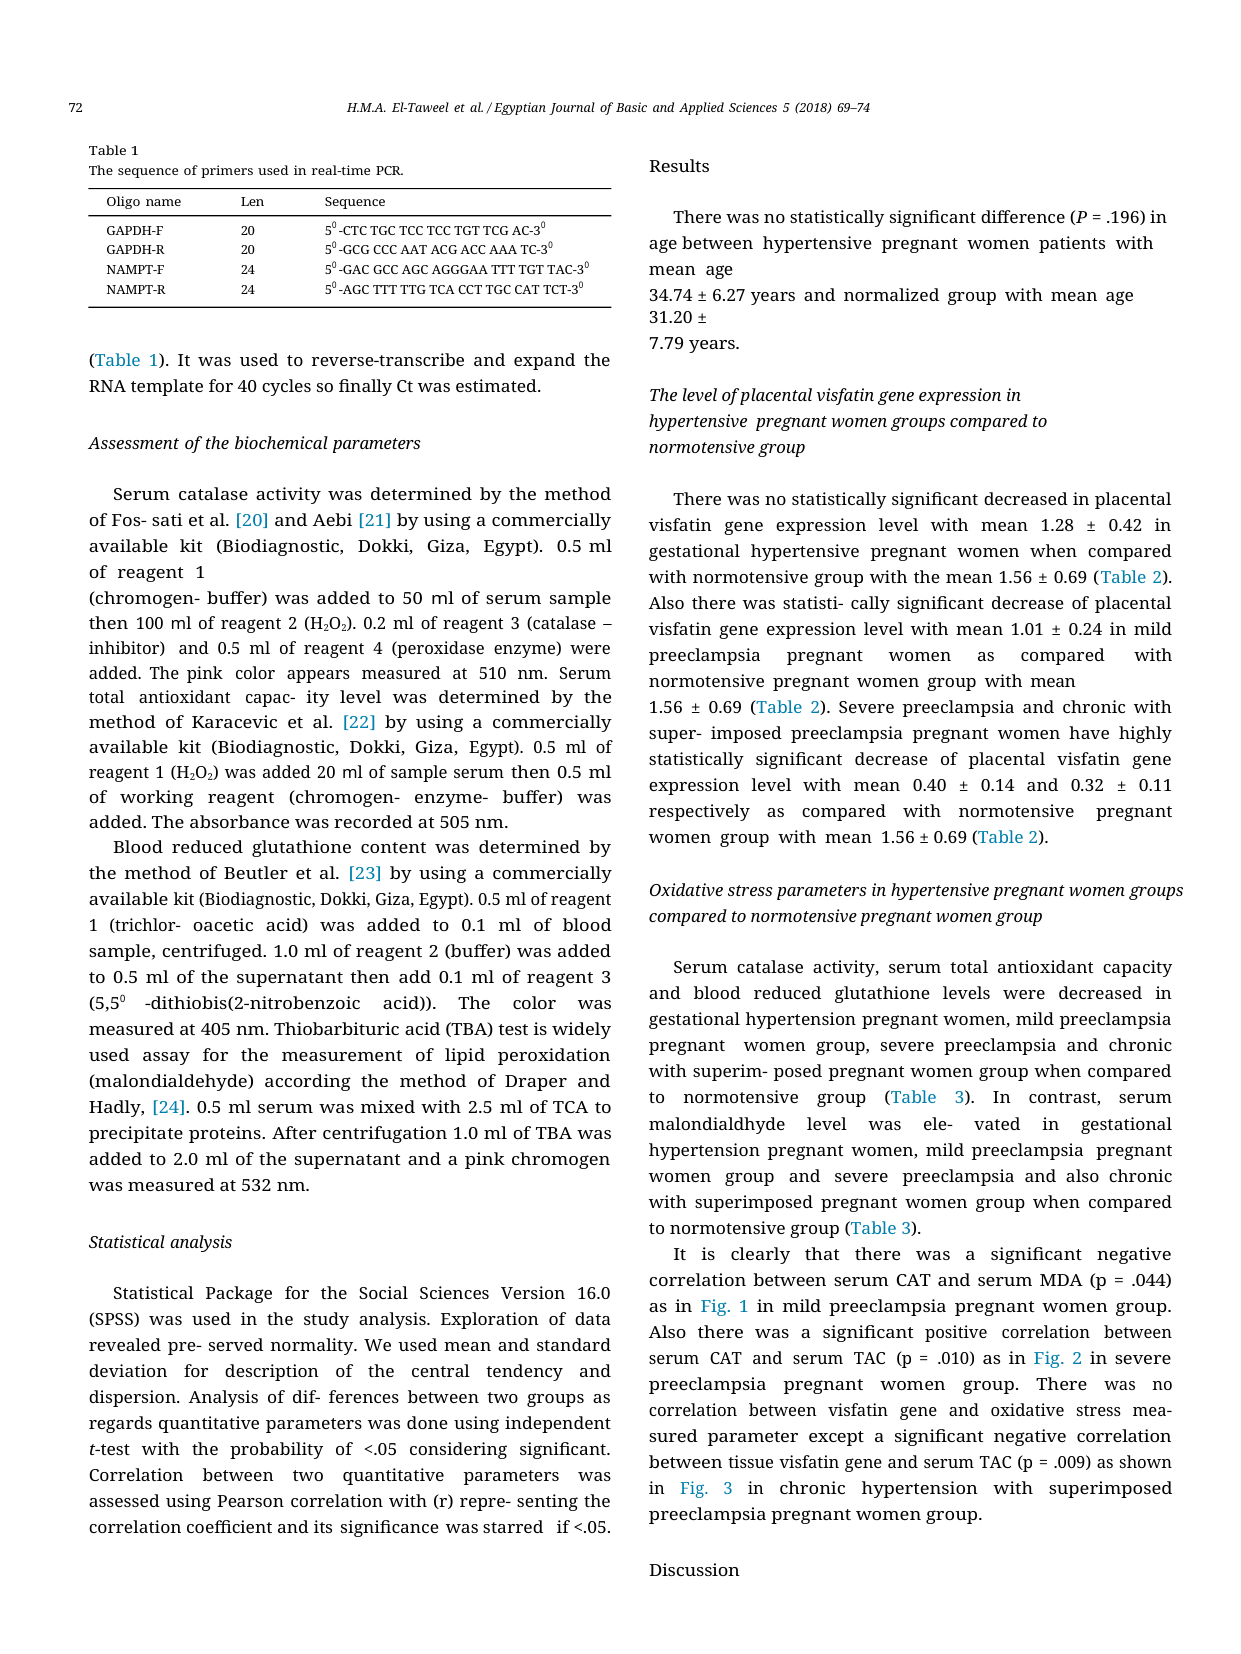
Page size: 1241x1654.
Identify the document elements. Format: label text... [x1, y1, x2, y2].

picture [168, 1102, 174, 1110]
text 7.79 years. [649, 332, 1184, 354]
text Results [649, 154, 1184, 177]
text Blood reduced glutathione content was determined by the method of Beutler et al. [23] by using a commercially available kit (Biodiagnostic, Dokki, Giza, Egypt). 0.5 ml of reagent 1 (trichlor- oacetic acid) was added to 0.1 ml of blood sample, centrifuged. 1.0 ml of reagent 2 (buffer) was added to 0.5 ml of the supernatant then add 0.1 ml of reagent 3 (5,50 -dithiobis(2-nitrobenzoic acid)). The color was measured at 405 nm. Thiobarbituric acid (TBA) test is widely used assay for the measurement of lipid peroxidation (malondialdehyde) according the method of Draper and Hadly, [24]. 0.5 ml serum was mixed with 2.5 ml of TCA to precipitate proteins. After centrifugation 1.0 ml of TBA was added to 2.0 ml of the supernatant and a pink chromogen was measured at 532 nm. [88, 836, 612, 1197]
text Serum catalase activity, serum total antioxidant capacity and blood reduced glutathione levels were decreased in gestational hypertension pregnant women, mild preeclampsia pregnant women group, severe preeclampsia and chronic with superim- posed pregnant women group when compared to normotensive group (Table 3). In contrast, serum malondialdhyde level was ele- vated in gestational hypertension pregnant women, mild preeclampsia pregnant women group and severe preeclampsia and also chronic with superimposed pregnant women group when compared to normotensive group (Table 3). [649, 956, 1172, 1239]
picture [94, 354, 99, 364]
picture [716, 1309, 723, 1316]
text There was no statistically significant decreased in placental visfatin gene expression level with mean 1.28 ± 0.42 in gestational hypertensive pregnant women when compared with normotensive group with the mean 1.56 ± 0.69 (Table 2). Also there was statisti- cally significant decrease of placental visfatin gene expression level with mean 1.01 ± 0.24 in mild preeclampsia pregnant women as compared with normotensive pregnant women group with mean [649, 487, 1172, 692]
text (chromogen- buffer) was added to 50 ml of serum sample then 100 ml of reagent 2 (H2O2). 0.2 ml of reagent 3 (catalase – inhibitor) and 0.5 ml of reagent 4 (peroxidase enzyme) were added. The pink color appears measured at 510 nm. Serum total antioxidant capac- ity level was determined by the method of Karacevic et al. [22] by using a commercially available kit (Biodiagnostic, Dokki, Giza, Egypt). 0.5 ml of reagent 1 (H2O2) was added 20 ml of sample serum then 0.5 ml of working reagent (chromogen- enzyme- buffer) was added. The absorbance was recorded at 505 nm. [88, 587, 612, 833]
text It is clearly that there was a significant negative correlation between serum CAT and serum MDA (p = .044) as in Fig. 1 in mild preeclampsia pregnant women group. Also there was a significant positive correlation between serum CAT and serum TAC (p = .010) as in Fig. 2 in severe preeclampsia pregnant women group. There was no correlation between visfatin gene and oxidative stress mea- sured parameter except a significant negative correlation between tissue visfatin gene and serum TAC (p = .009) as shown in Fig. 3 in chronic hypertension with superimposed preeclampsia pregnant women group. [649, 1242, 1172, 1526]
text 1.56 ± 0.69 (Table 2). Severe preeclampsia and chronic with super- imposed preeclampsia pregnant women have highly statistically significant decrease of placental visfatin gene expression level with mean 0.40 ± 0.14 and 0.32 ± 0.11 respectively as compared with normotensive pregnant women group with mean 1.56 ± 0.69 (Table 2). [649, 696, 1172, 848]
text Statistical Package for the Social Sciences Version 16.0 (SPSS) was used in the study analysis. Exploration of data revealed pre- served normality. We used mean and standard deviation for description of the central tendency and dispersion. Analysis of dif- ferences between two groups as regards quantitative parameters was done using independent t-test with the probability of <.05 considering significant. Correlation between two quantitative parameters was assessed using Pearson correlation with (r) repre- senting the correlation coefficient and its significance was starred if <.05. [88, 1281, 612, 1538]
picture [977, 831, 982, 841]
text The sequence of primers used in real-time PCR. [88, 162, 612, 179]
text Serum catalase activity was determined by the method of Fos- sati et al. [20] and Aebi [21] by using a commercially available kit (Biodiagnostic, Dokki, Giza, Egypt). 0.5 ml of reagent 1 [88, 482, 612, 583]
text The level of placental visfatin gene expression in hypertensive pregnant women groups compared to normotensive group [649, 383, 1115, 458]
picture [890, 1091, 895, 1101]
text (Table 1). It was used to reverse-transcribe and expand the RNA template for 40 cycles so finally Ct was estimated. [88, 348, 612, 397]
picture [739, 1300, 743, 1310]
text Assessment of the biochemical parameters [89, 431, 612, 454]
text Oxidative stress parameters in hypertensive pregnant women groups compared to normotensive pregnant women group [649, 878, 1184, 927]
text There was no statistically significant difference (P = .196) in age between hypertensive pregnant women patients with mean age [649, 205, 1184, 280]
text Table 1 [89, 142, 612, 159]
text Statistical analysis [89, 1230, 612, 1253]
text GAPDH-F 20 50 -CTC TGC TCC TCC TGT TCG AC-30 GAPDH-R 20 50 -GCG CCC AAT ACG ACC AAA TC-30 NAMPT-F 24 50 -GAC GCC AGC AGGGAA TTT TGT TAC-30 NAMPT-R 24 50 -AGC TTT TTG TCA CCT TGC CAT TCT-30 [106, 220, 593, 298]
text Oligo name Len Sequence [106, 193, 612, 210]
text 34.74 ± 6.27 years and normalized group with mean age 31.20 ± [649, 283, 1184, 329]
text Discussion [649, 1559, 1184, 1582]
picture [375, 514, 379, 524]
